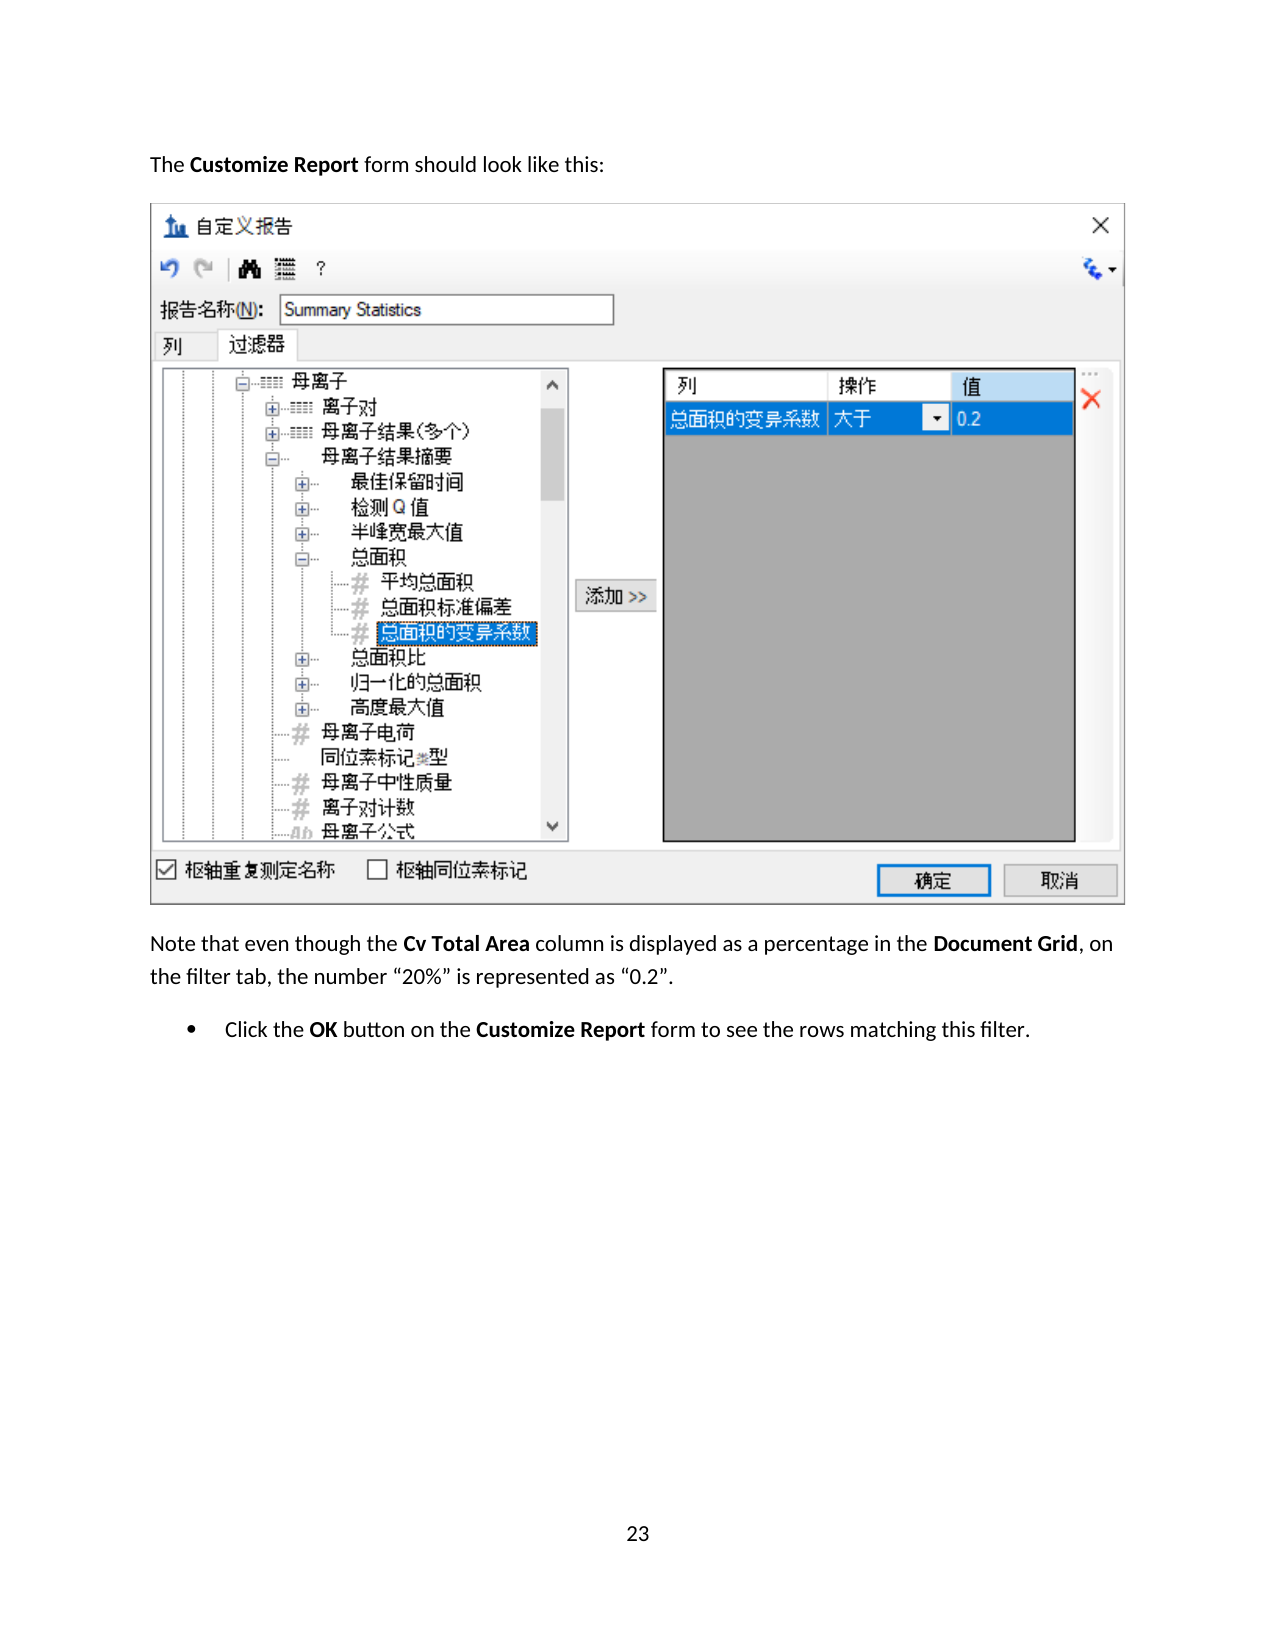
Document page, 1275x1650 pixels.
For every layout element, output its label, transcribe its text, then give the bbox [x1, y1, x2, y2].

picture [150, 203, 1125, 905]
text The Customize Report form should look like this: [150, 150, 1125, 178]
text Note that even though the Cv Total Area column is displayed as a percentage in the Document Grid, on the filter tab, the number “20%” is represented as “0.2”. [150, 929, 1125, 990]
list Click the OK button on the Customize Report form to see the rows matching this filter. [187, 1015, 1125, 1043]
